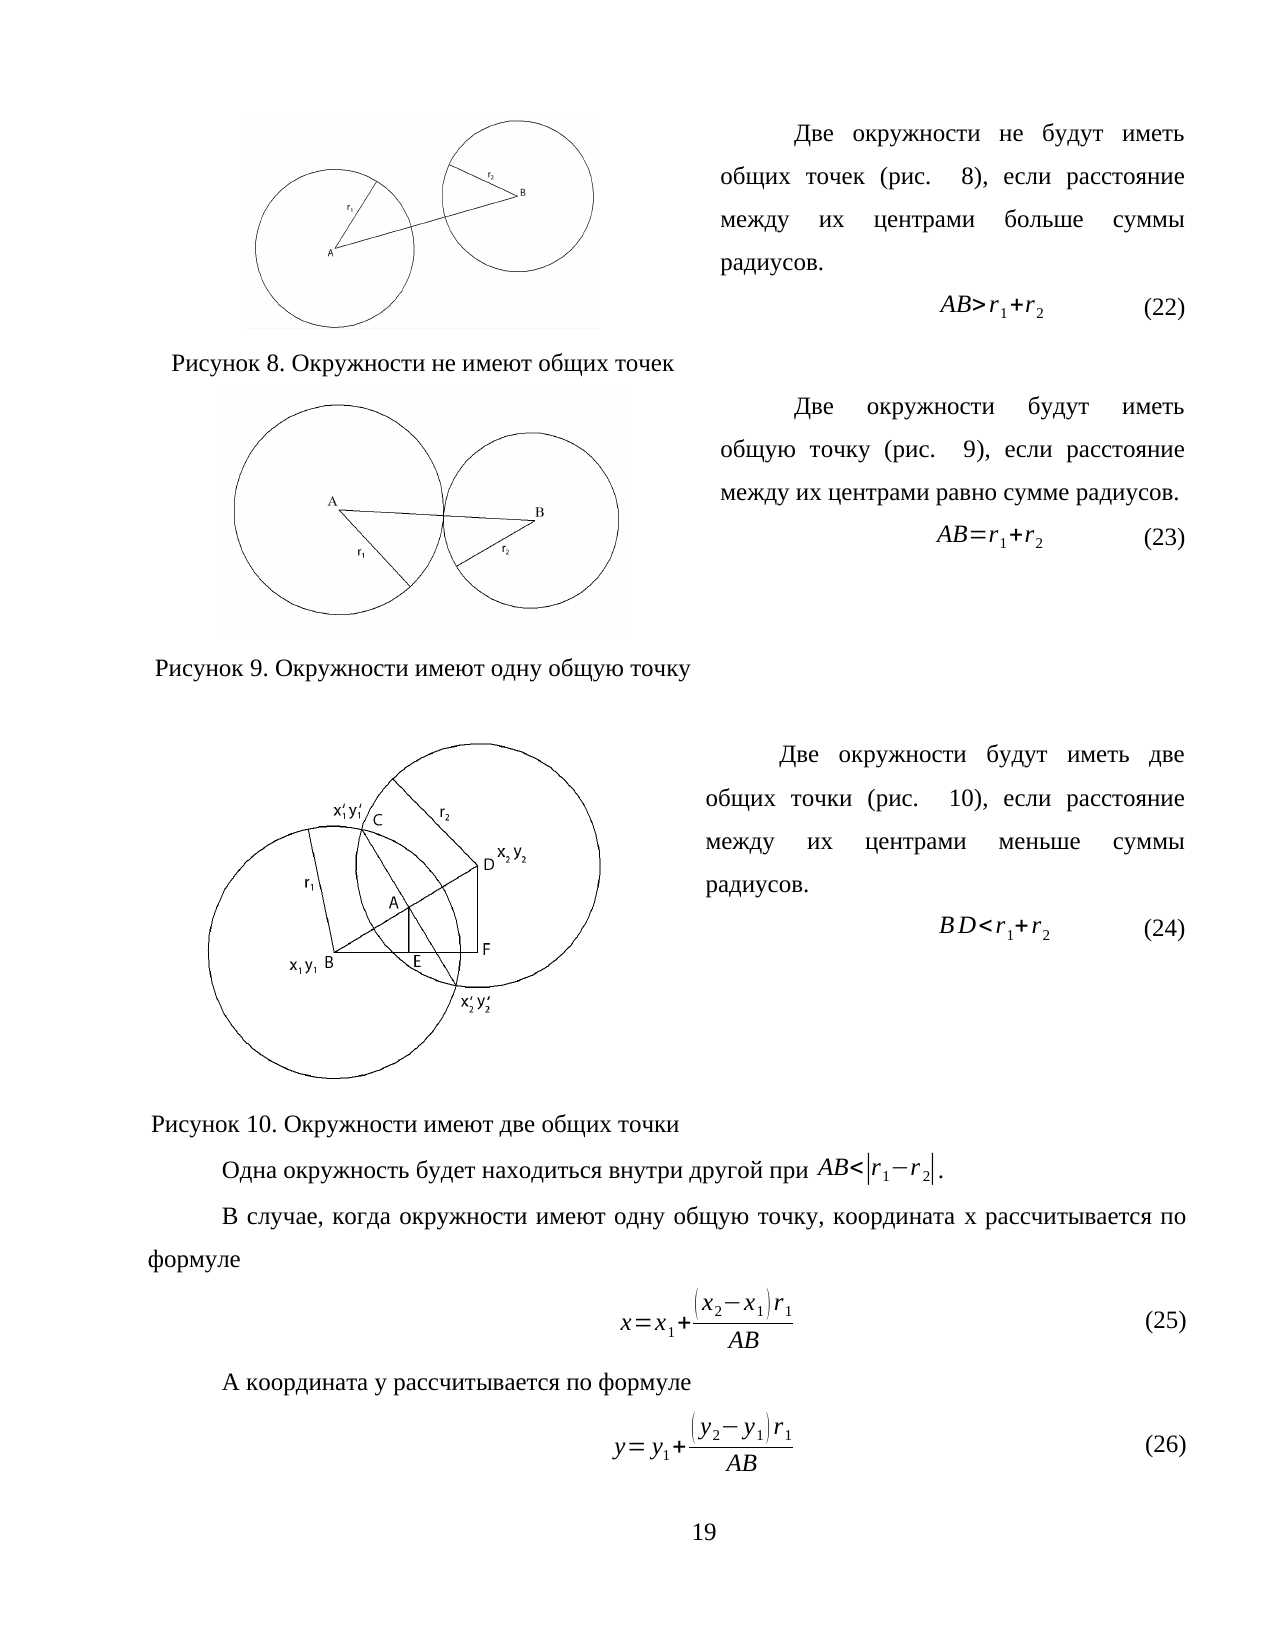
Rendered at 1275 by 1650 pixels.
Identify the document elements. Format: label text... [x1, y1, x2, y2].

table_header Две окружности не будут иметь общих точек (рис. 8), если расстояние между их центрами больше суммы радиусов. (22) [709, 118, 1196, 391]
picture [246, 118, 599, 329]
table_header рис. 8 Рисунок 8. Окружности не имеют общих точек [136, 118, 709, 391]
table_cell рис. 9 Рисунок 9. Окружности имеют одну общую точку [136, 391, 709, 696]
text (26) [148, 1411, 1186, 1477]
picture [217, 391, 629, 635]
table_header Две окружности будут иметь две общих точки (рис. 10), если расстояние между их центрами меньше суммы радиусов. (24) [694, 740, 1196, 1152]
text (25) [148, 1287, 1186, 1353]
picture [196, 739, 634, 1090]
table_cell Две окружности будут иметь общую точку (рис. 9), если расстояние между их центрами равно сумме радиусов. (23) [709, 391, 1196, 696]
text А координата y рассчитывается по формуле [148, 1367, 1186, 1396]
table_header рис. 10 Рисунок 10. Окружности имеют две общих точки [136, 740, 694, 1152]
text Одна окружность будет находиться внутри другой при . [148, 1152, 1186, 1186]
text В случае, когда окружности имеют одну общую точку, координата x рассчитывается по формуле [148, 1201, 1186, 1273]
